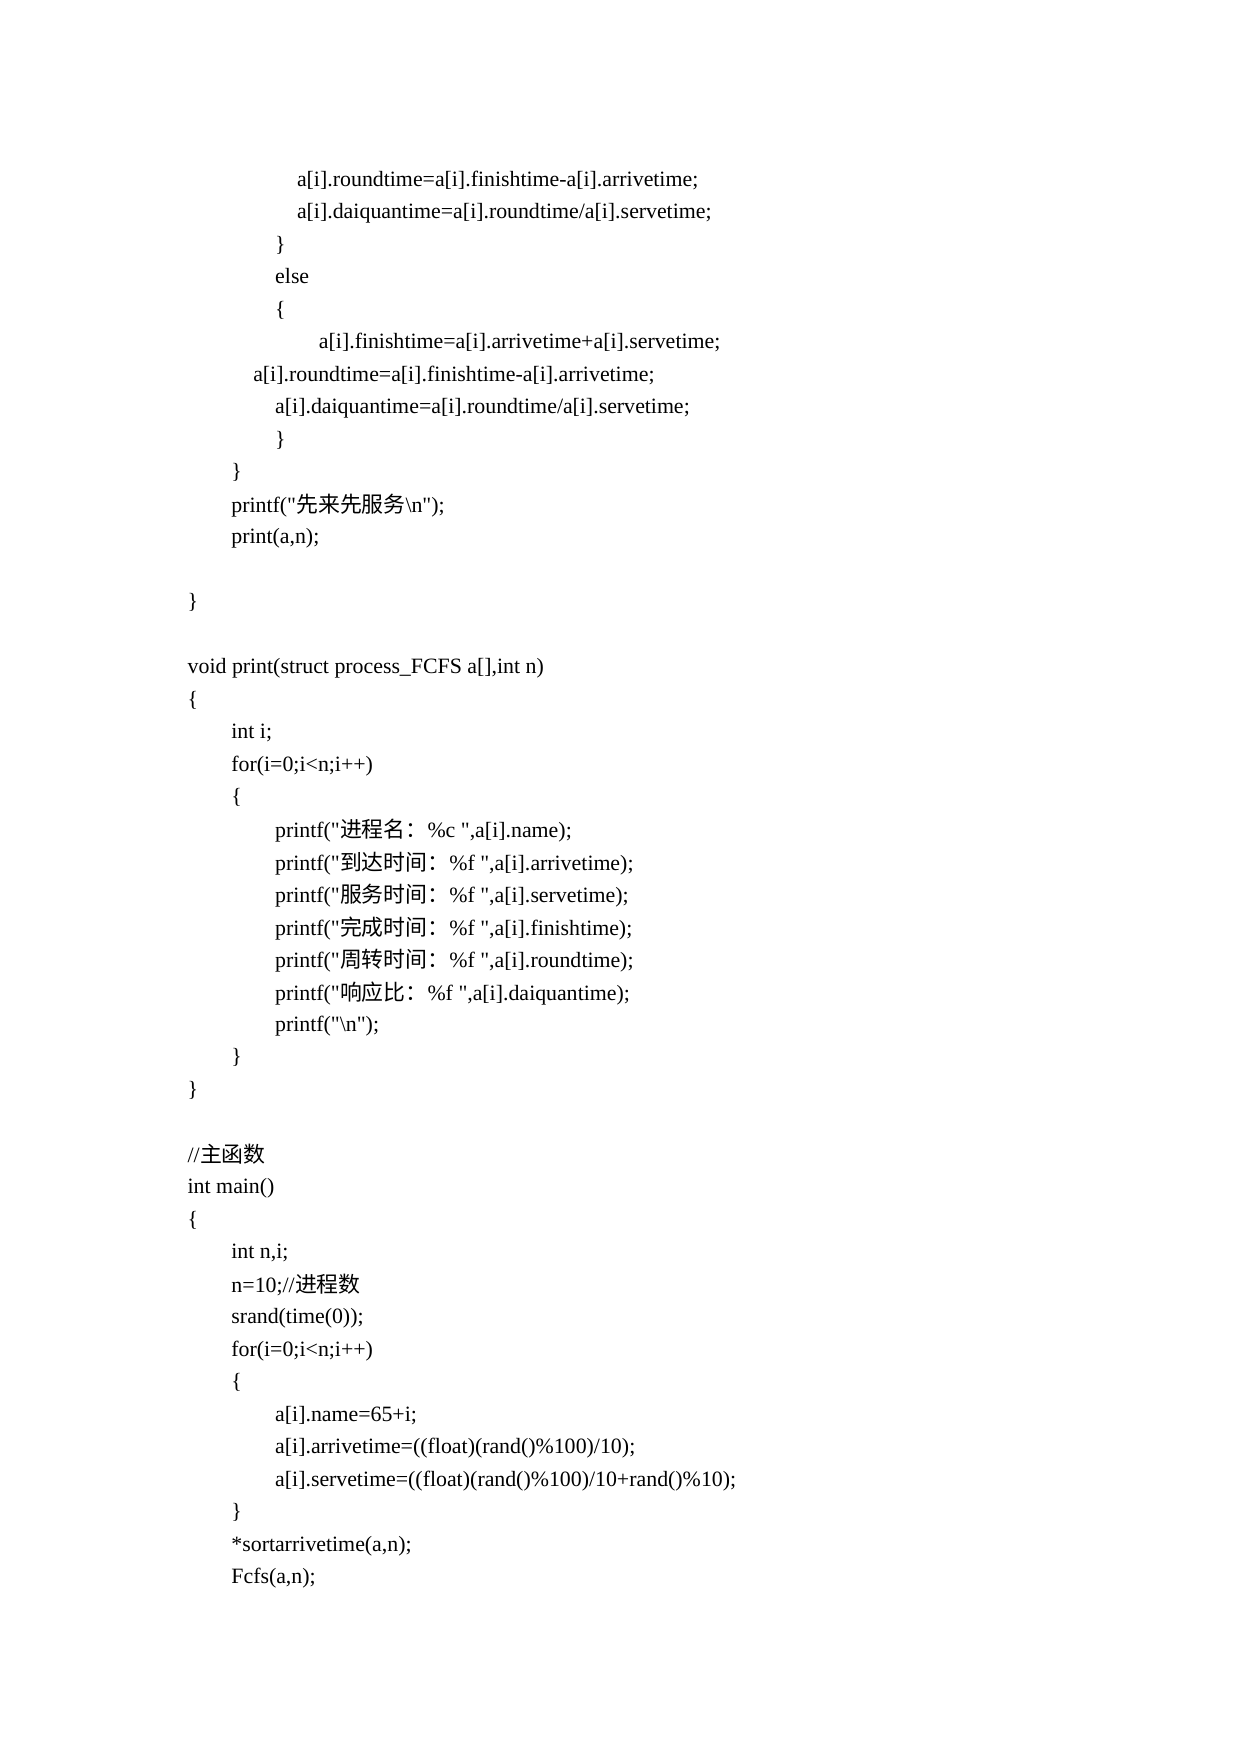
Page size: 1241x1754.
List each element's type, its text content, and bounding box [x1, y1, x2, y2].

text printf("完成时间：%f ",a[i].finishtime); [187, 909, 1053, 942]
text int n,i; [187, 1234, 1053, 1267]
text printf("先来先服务\n"); [187, 487, 1053, 519]
text { [187, 1364, 1053, 1397]
text a[i].daiquantime=a[i].roundtime/a[i].servetime; [187, 389, 1053, 422]
text else [187, 259, 1053, 292]
text n=10;//进程数 [187, 1267, 1053, 1299]
text a[i].finishtime=a[i].arrivetime+a[i].servetime; [187, 324, 1053, 357]
text a[i].roundtime=a[i].finishtime-a[i].arrivetime; [187, 357, 1053, 389]
text printf("服务时间：%f ",a[i].servetime); [187, 877, 1053, 909]
text //主函数 [187, 1137, 1053, 1169]
text } [187, 227, 1053, 259]
text for(i=0;i<n;i++) [187, 1332, 1053, 1364]
text *sortarrivetime(a,n); [187, 1527, 1053, 1559]
text printf("进程名：%c ",a[i].name); [187, 812, 1053, 844]
text print(a,n); [187, 519, 1053, 552]
text a[i].arrivetime=((float)(rand()%100)/10); [187, 1429, 1053, 1462]
text a[i].daiquantime=a[i].roundtime/a[i].servetime; [187, 194, 1053, 227]
text Fcfs(a,n); [187, 1559, 1053, 1592]
text } [187, 584, 1053, 617]
text printf("周转时间：%f ",a[i].roundtime); [187, 942, 1053, 974]
text int main() [187, 1169, 1053, 1202]
text srand(time(0)); [187, 1299, 1053, 1332]
text } [187, 422, 1053, 454]
text printf("\n"); [187, 1007, 1053, 1039]
text } [187, 1494, 1053, 1527]
text { [187, 1202, 1053, 1234]
text a[i].name=65+i; [187, 1397, 1053, 1429]
text } [187, 454, 1053, 487]
text for(i=0;i<n;i++) [187, 747, 1053, 779]
text a[i].roundtime=a[i].finishtime-a[i].arrivetime; [187, 162, 1053, 194]
text { [187, 292, 1053, 324]
text } [187, 1039, 1053, 1072]
text { [187, 779, 1053, 812]
text { [187, 682, 1053, 714]
text int i; [187, 714, 1053, 747]
text printf("响应比：%f ",a[i].daiquantime); [187, 974, 1053, 1007]
text void print(struct process_FCFS a[],int n) [187, 649, 1053, 682]
text } [187, 1072, 1053, 1104]
text a[i].servetime=((float)(rand()%100)/10+rand()%10); [187, 1462, 1053, 1494]
text printf("到达时间：%f ",a[i].arrivetime); [187, 844, 1053, 877]
